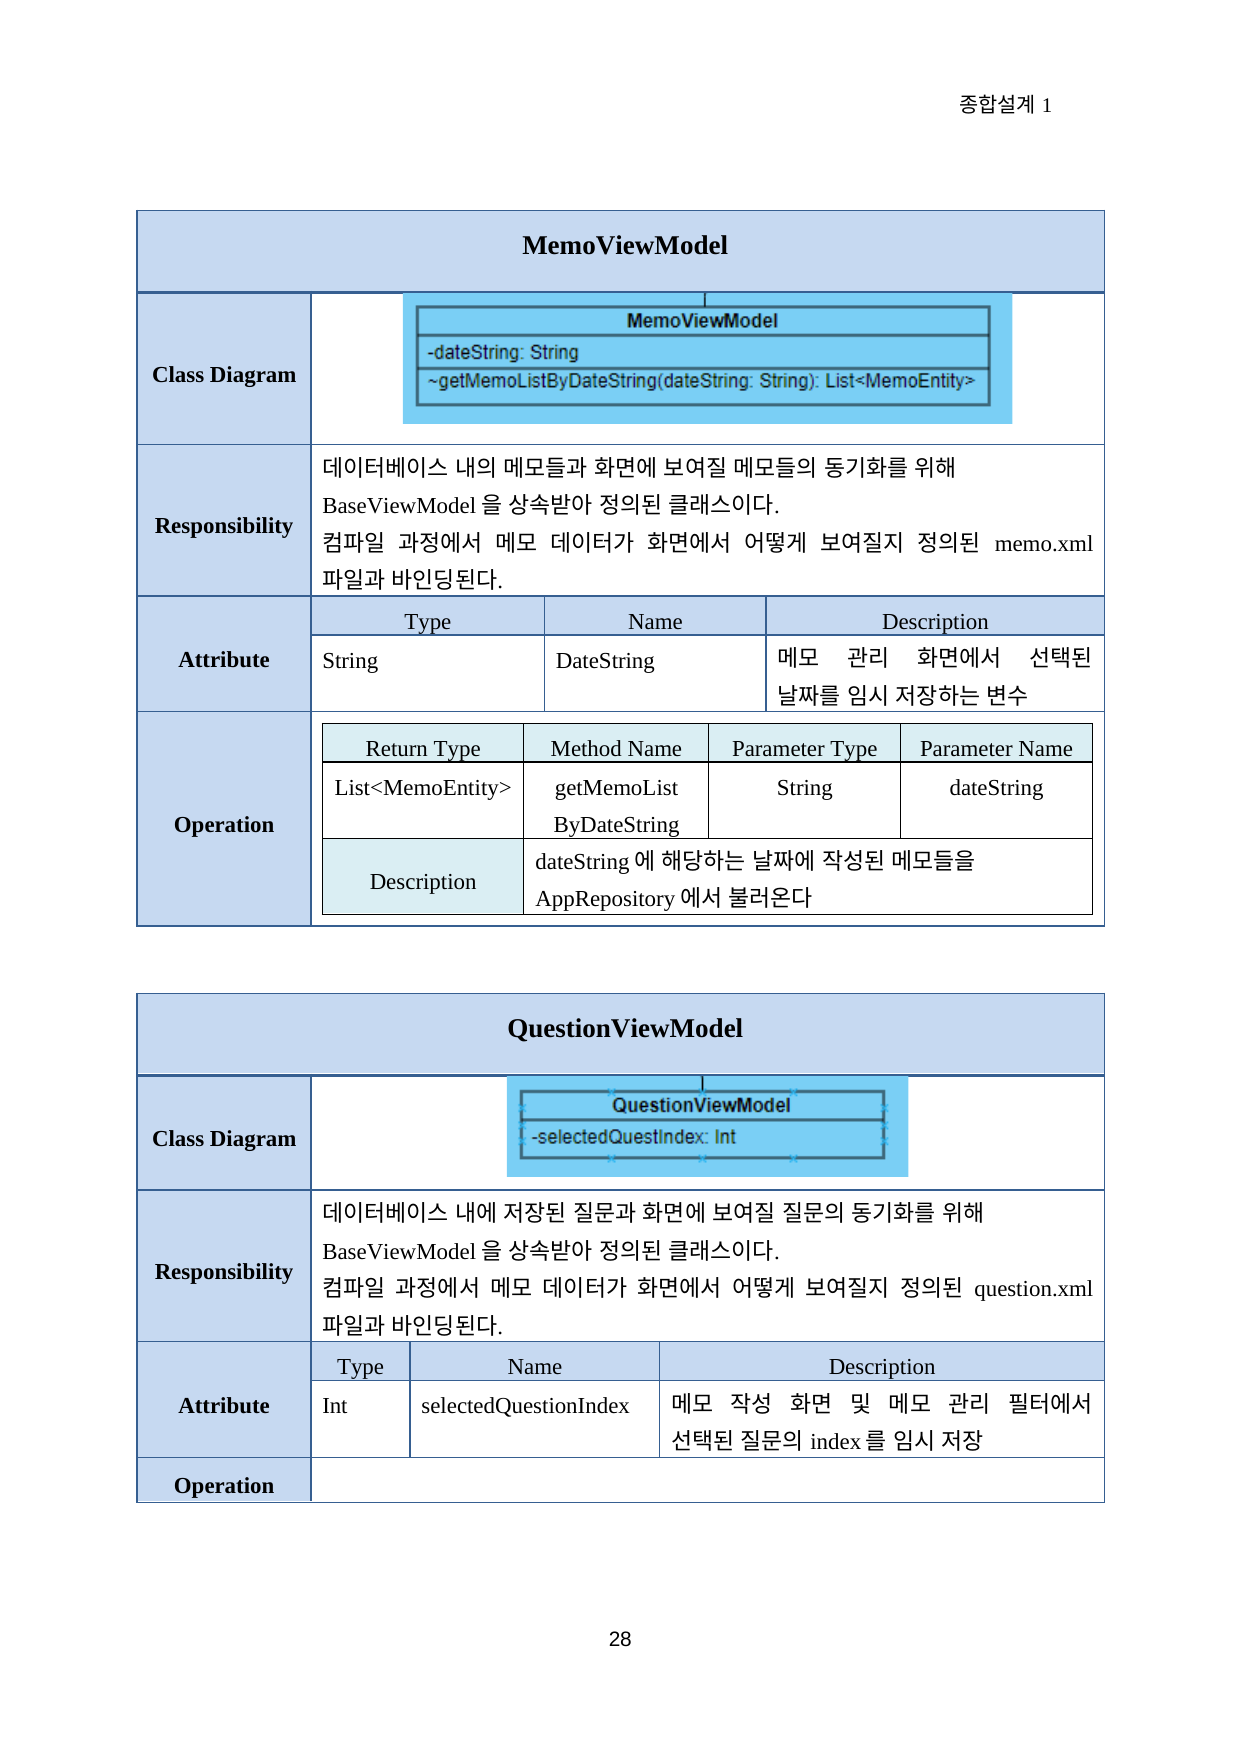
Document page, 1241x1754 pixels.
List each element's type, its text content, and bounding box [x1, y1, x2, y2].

table_cell DateString [545, 636, 765, 711]
table_cell 메모 작성 화면 및 메모 관리 필터에서 선택된 질문의 index를 임시 저장 [660, 1381, 1104, 1456]
table_cell Type [312, 1342, 409, 1380]
table_cell Attribute [138, 1342, 310, 1456]
table_cell Operation [138, 712, 310, 925]
table_cell 메모 관리 화면에서 선택된 날짜를 임시 저장하는 변수 [767, 636, 1104, 711]
table_cell Class Diagram [138, 1077, 310, 1189]
table_cell [312, 712, 1104, 925]
table_cell Class Diagram [138, 294, 310, 444]
table_cell Name [545, 597, 765, 634]
table_cell Attribute [138, 597, 310, 711]
table_cell Type [312, 597, 544, 634]
picture [402, 293, 1013, 424]
table_cell Name [411, 1342, 659, 1380]
table_cell Responsibility [138, 1191, 310, 1341]
table_cell Responsibility [138, 445, 310, 595]
table_cell Operation [138, 1458, 310, 1501]
table_header QuestionViewModel [138, 994, 1104, 1073]
table_cell Description [767, 597, 1104, 634]
table_cell Description [660, 1342, 1104, 1380]
table_cell Int [312, 1381, 409, 1456]
table_cell String [312, 636, 544, 711]
table_cell 데이터베이스 내의 메모들과 화면에 보여질 메모들의 동기화를 위해 BaseViewModel을 상속받아 정의된 클래스이다. 컴파일 과정에서 메모 데이터가 화면에서 어떻게 보여질지 정의된 memo.xml 파일과 바인딩된다. [312, 445, 1104, 595]
table_cell 데이터베이스 내에 저장된 질문과 화면에 보여질 질문의 동기화를 위해 BaseViewModel을 상속받아 정의된 클래스이다. 컴파일 과정에서 메모 데이터가 화면에서 어떻게 보여질지 정의된 question.xml 파일과 바인딩된다. [312, 1191, 1104, 1341]
table_cell [312, 294, 1104, 444]
table_cell selectedQuestionIndex [411, 1381, 659, 1456]
table_cell [312, 1458, 1104, 1501]
table_header MemoViewModel [138, 211, 1104, 291]
table_cell [312, 1077, 1104, 1189]
picture [506, 1076, 909, 1177]
